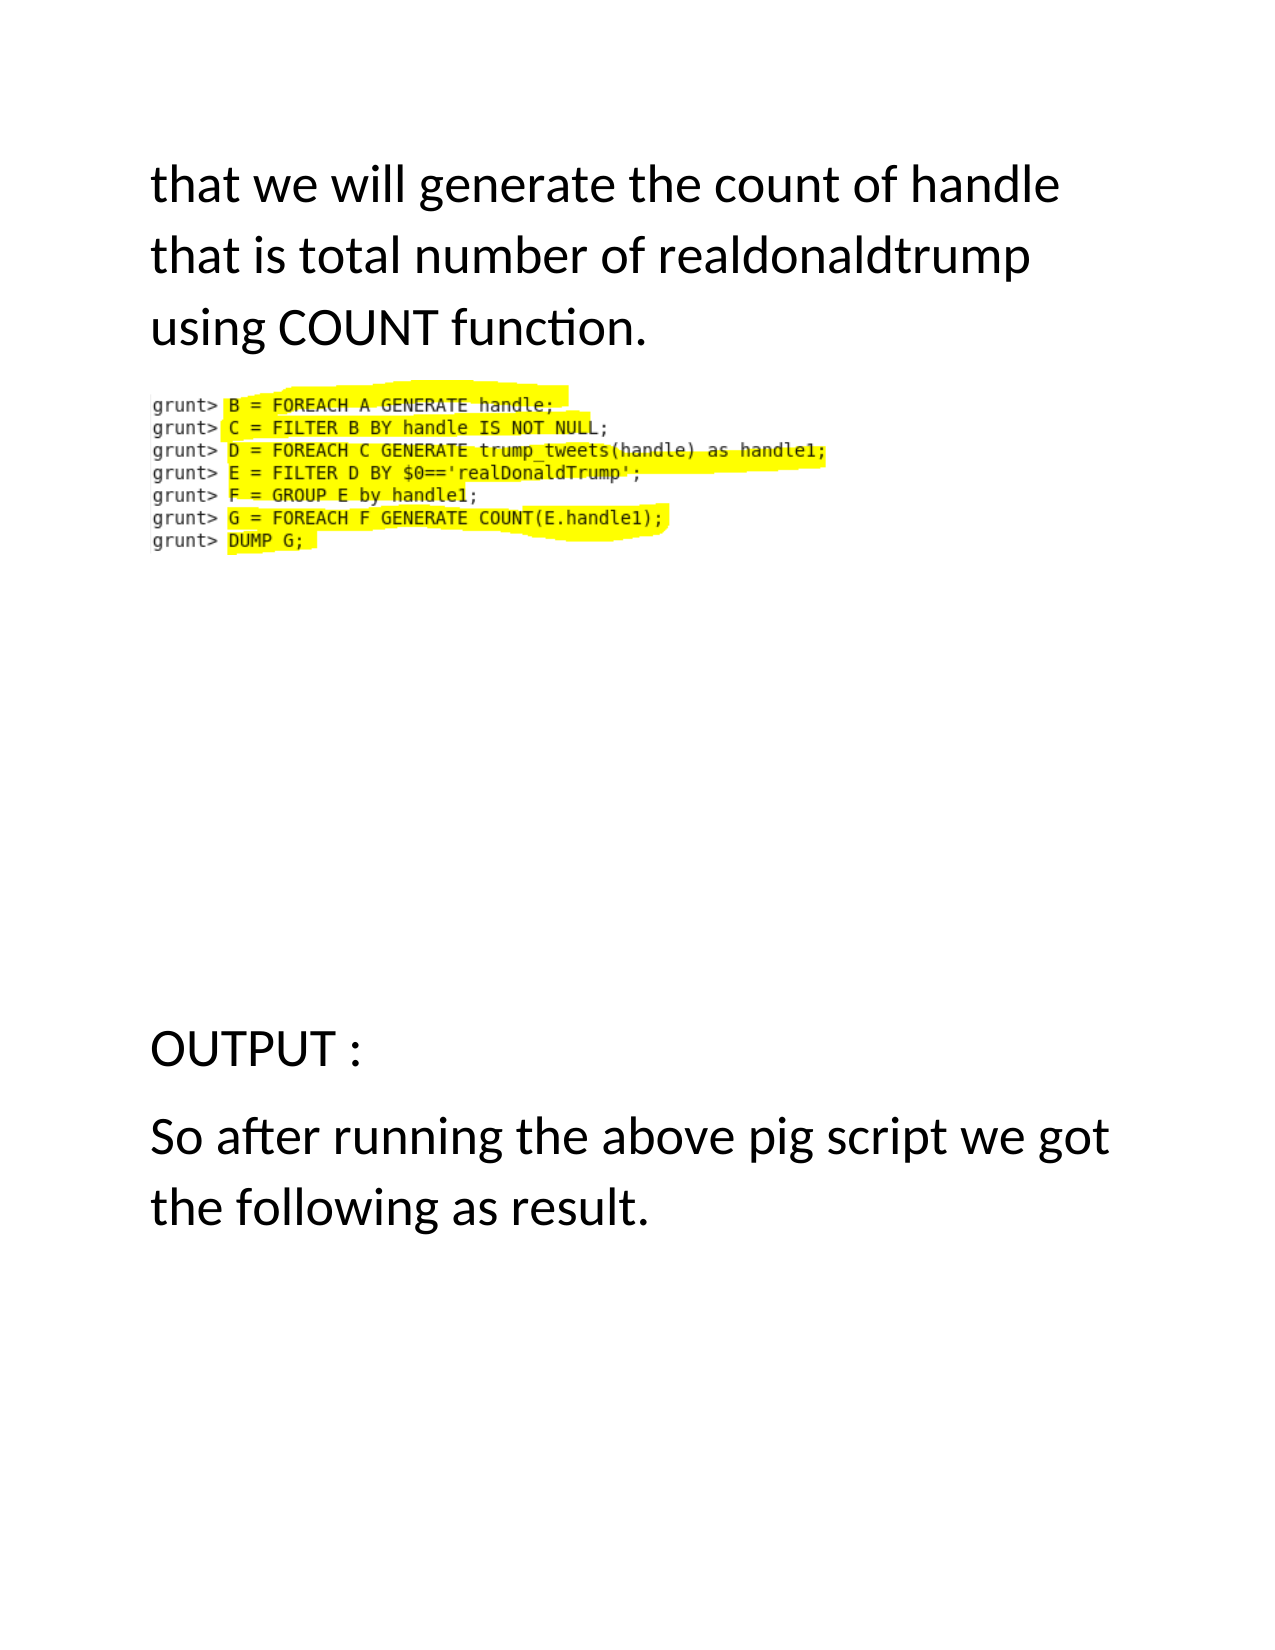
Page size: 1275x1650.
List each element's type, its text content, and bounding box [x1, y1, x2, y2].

text OUTPUT : [150, 1014, 1125, 1080]
picture [150, 380, 1155, 555]
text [150, 150, 1125, 359]
text So after running the above pig script we got the following as result. [150, 1102, 1125, 1239]
